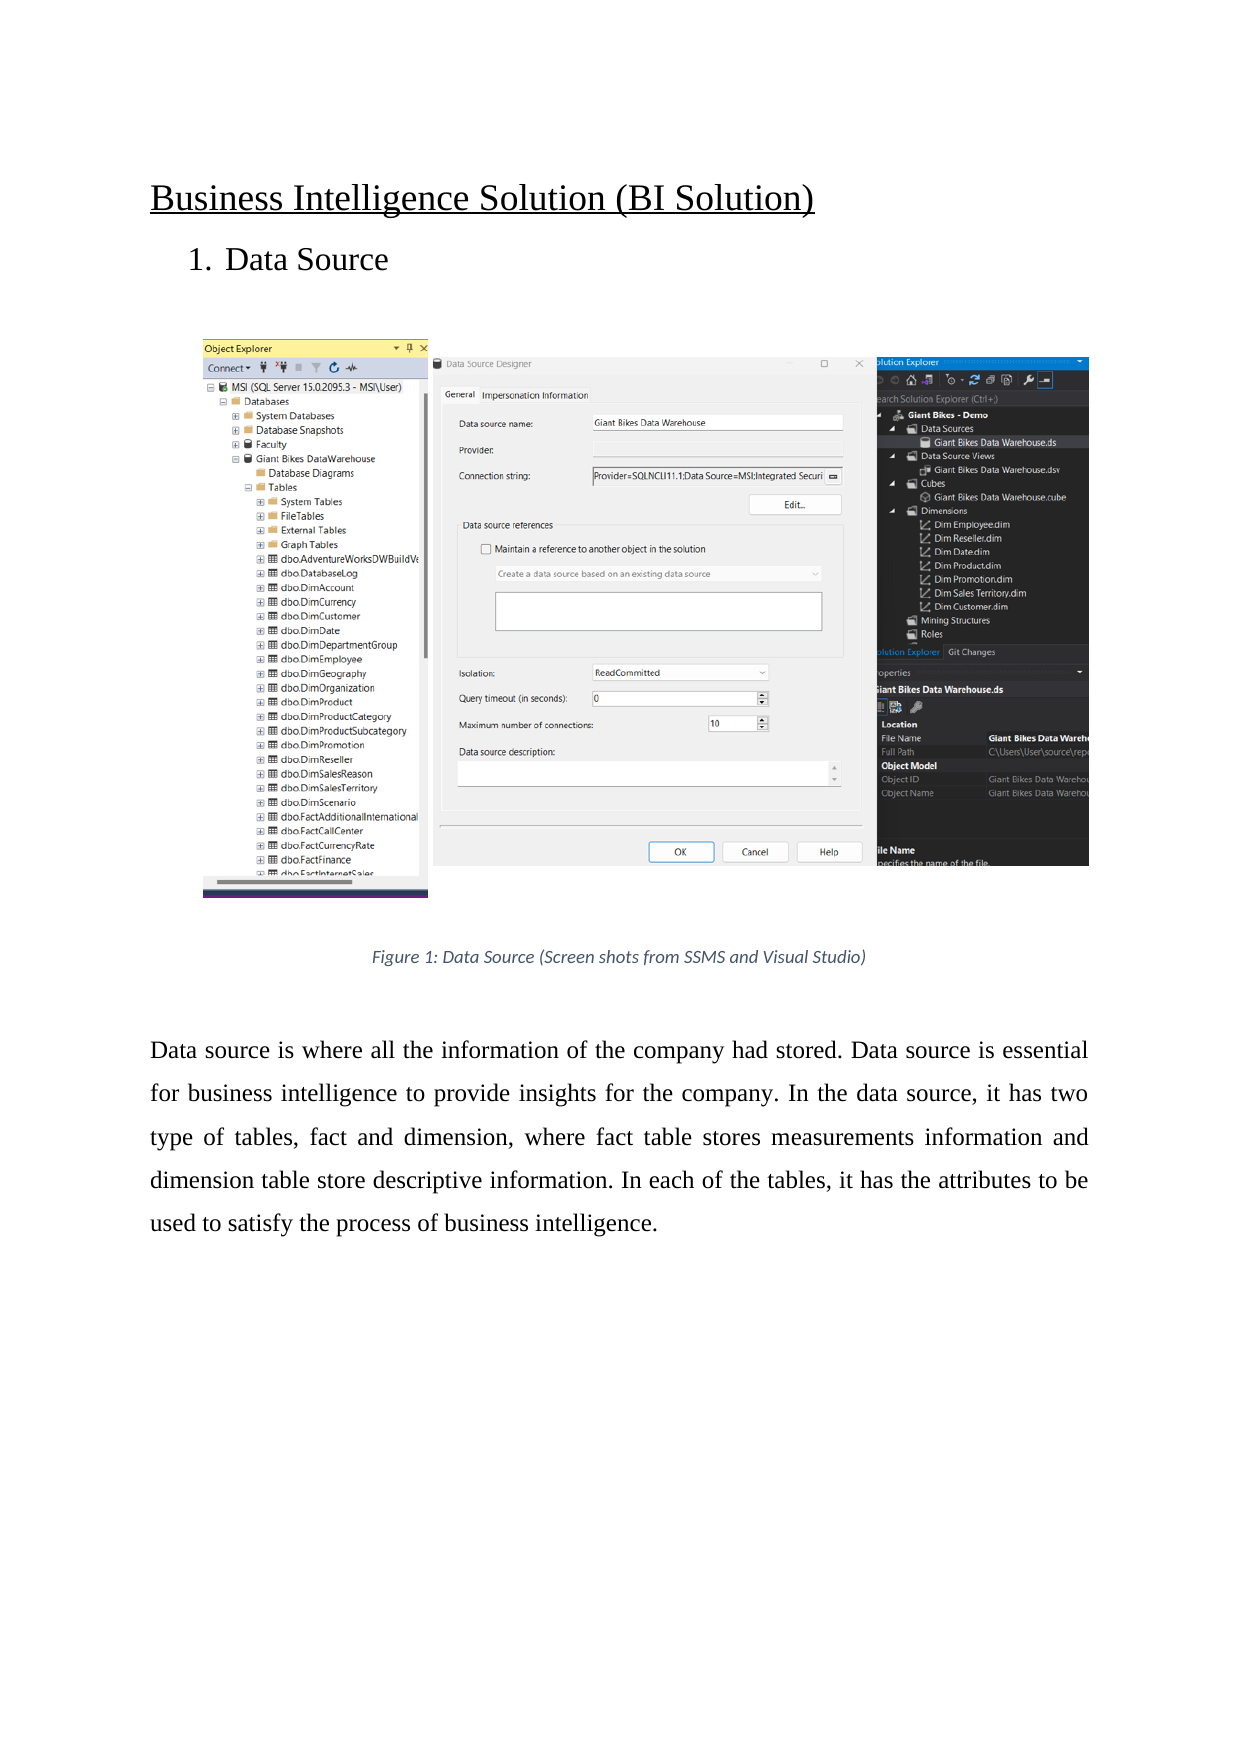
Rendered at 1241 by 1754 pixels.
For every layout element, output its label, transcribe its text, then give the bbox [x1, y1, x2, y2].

list Data Source [187, 240, 1090, 278]
subtitle Business Intelligence Solution (BI Solution) [150, 175, 1090, 218]
text Data source is where all the information of the company had stored. Data source is essential for business intelligence to provide insights for the company. In the data source, it has two type of tables, fact and dimension, where fact table stores measurements information and dimension table store descriptive information. In each of the tables, it has the attributes to be used to satisfy the process of business intelligence. [150, 1035, 1090, 1237]
picture [192, 329, 1089, 898]
